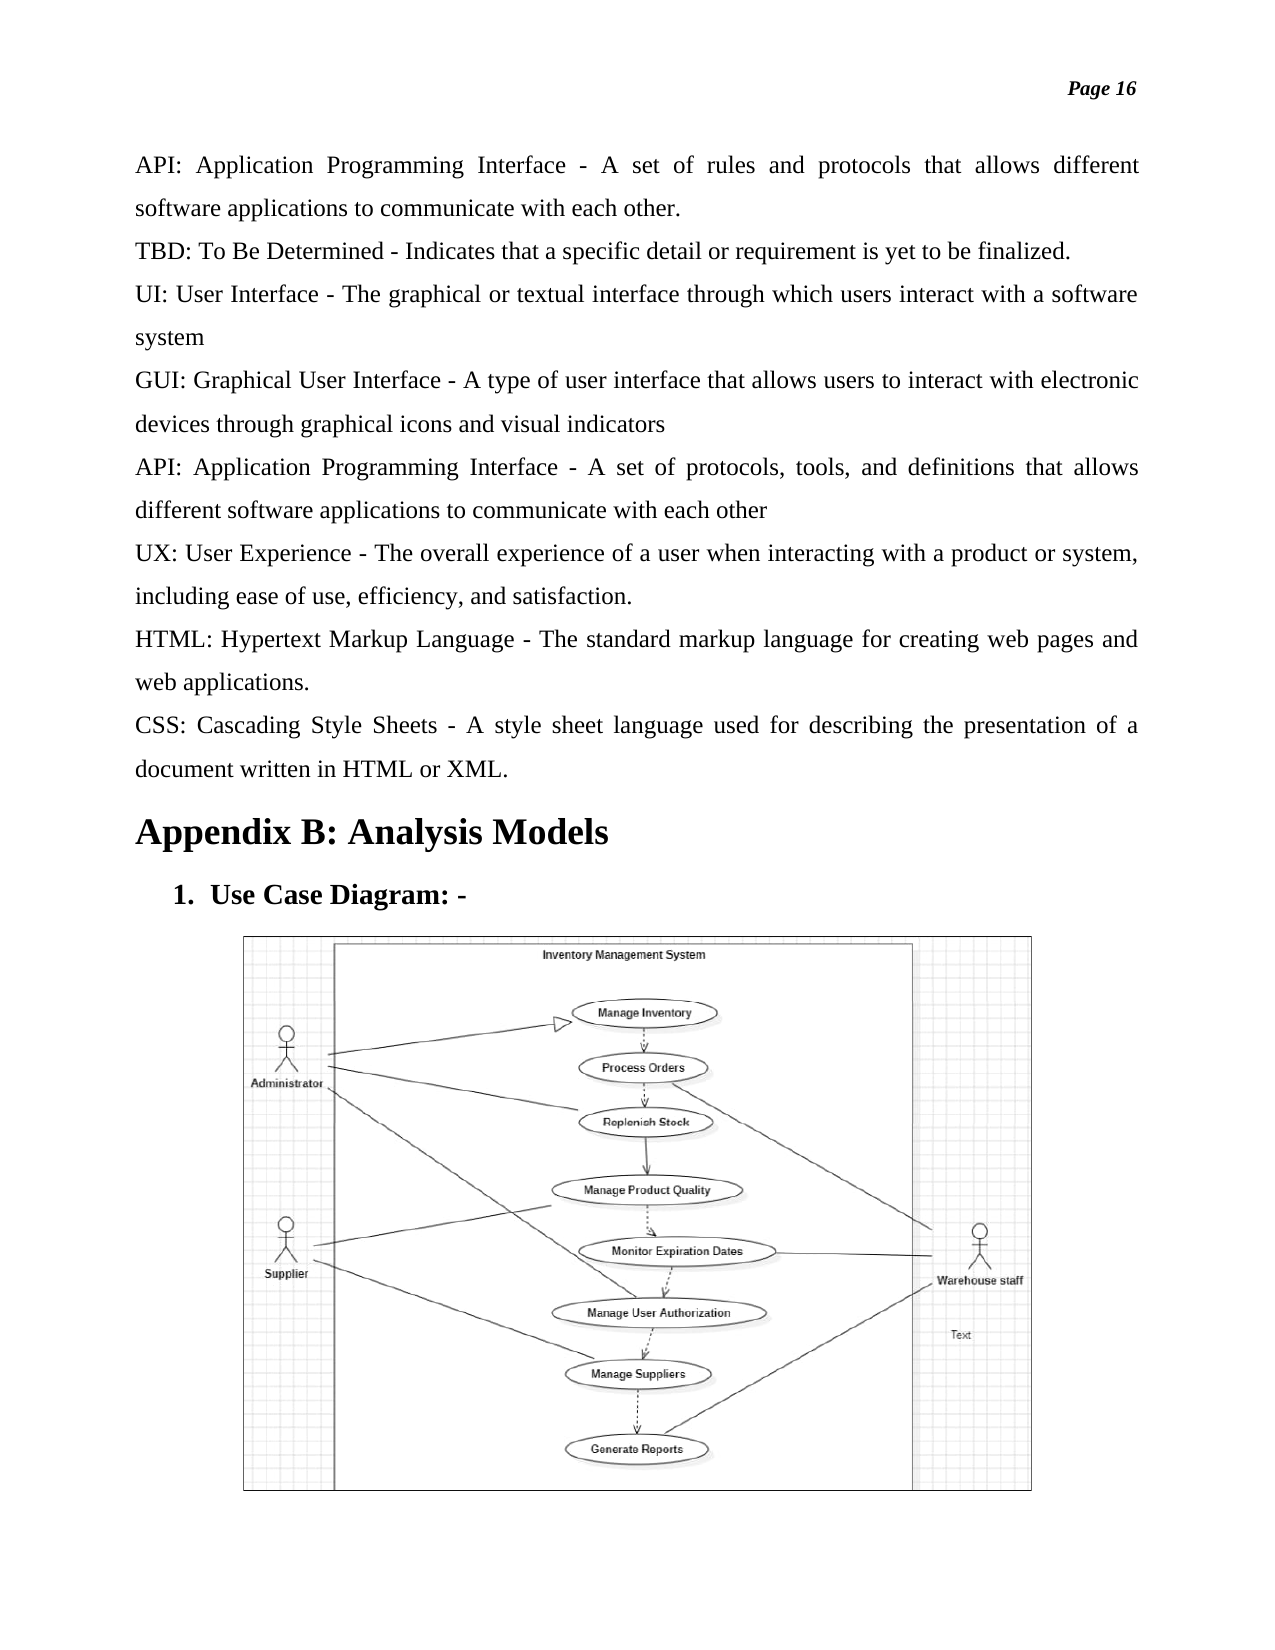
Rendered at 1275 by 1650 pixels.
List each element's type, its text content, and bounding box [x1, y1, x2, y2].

picture [243, 936, 1032, 1491]
text CSS: Cascading Style Sheets - A style sheet language used for describing the presentation of a document written in HTML or XML. [135, 711, 1140, 782]
text TBD: To Be Determined - Indicates that a specific detail or requirement is yet to be finalized. [135, 236, 1140, 265]
text API: Application Programming Interface - A set of rules and protocols that allows different software applications to communicate with each other. [135, 150, 1140, 222]
text API: Application Programming Interface - A set of protocols, tools, and definitions that allows different software applications to communicate with each other [135, 452, 1140, 524]
text UX: User Experience - The overall experience of a user when interacting with a product or system, including ease of use, efficiency, and satisfaction. [135, 538, 1140, 610]
text Appendix B: Analysis Models [135, 809, 1140, 852]
text GUI: Graphical User Interface - A type of user interface that allows users to interact with electronic devices through graphical icons and visual indicators [135, 366, 1140, 437]
text UI: User Interface - The graphical or textual interface through which users interact with a software system [135, 279, 1140, 351]
text HTML: Hypertext Markup Language - The standard markup language for creating web pages and web applications. [135, 624, 1140, 696]
list Use Case Diagram: - [172, 877, 1140, 911]
